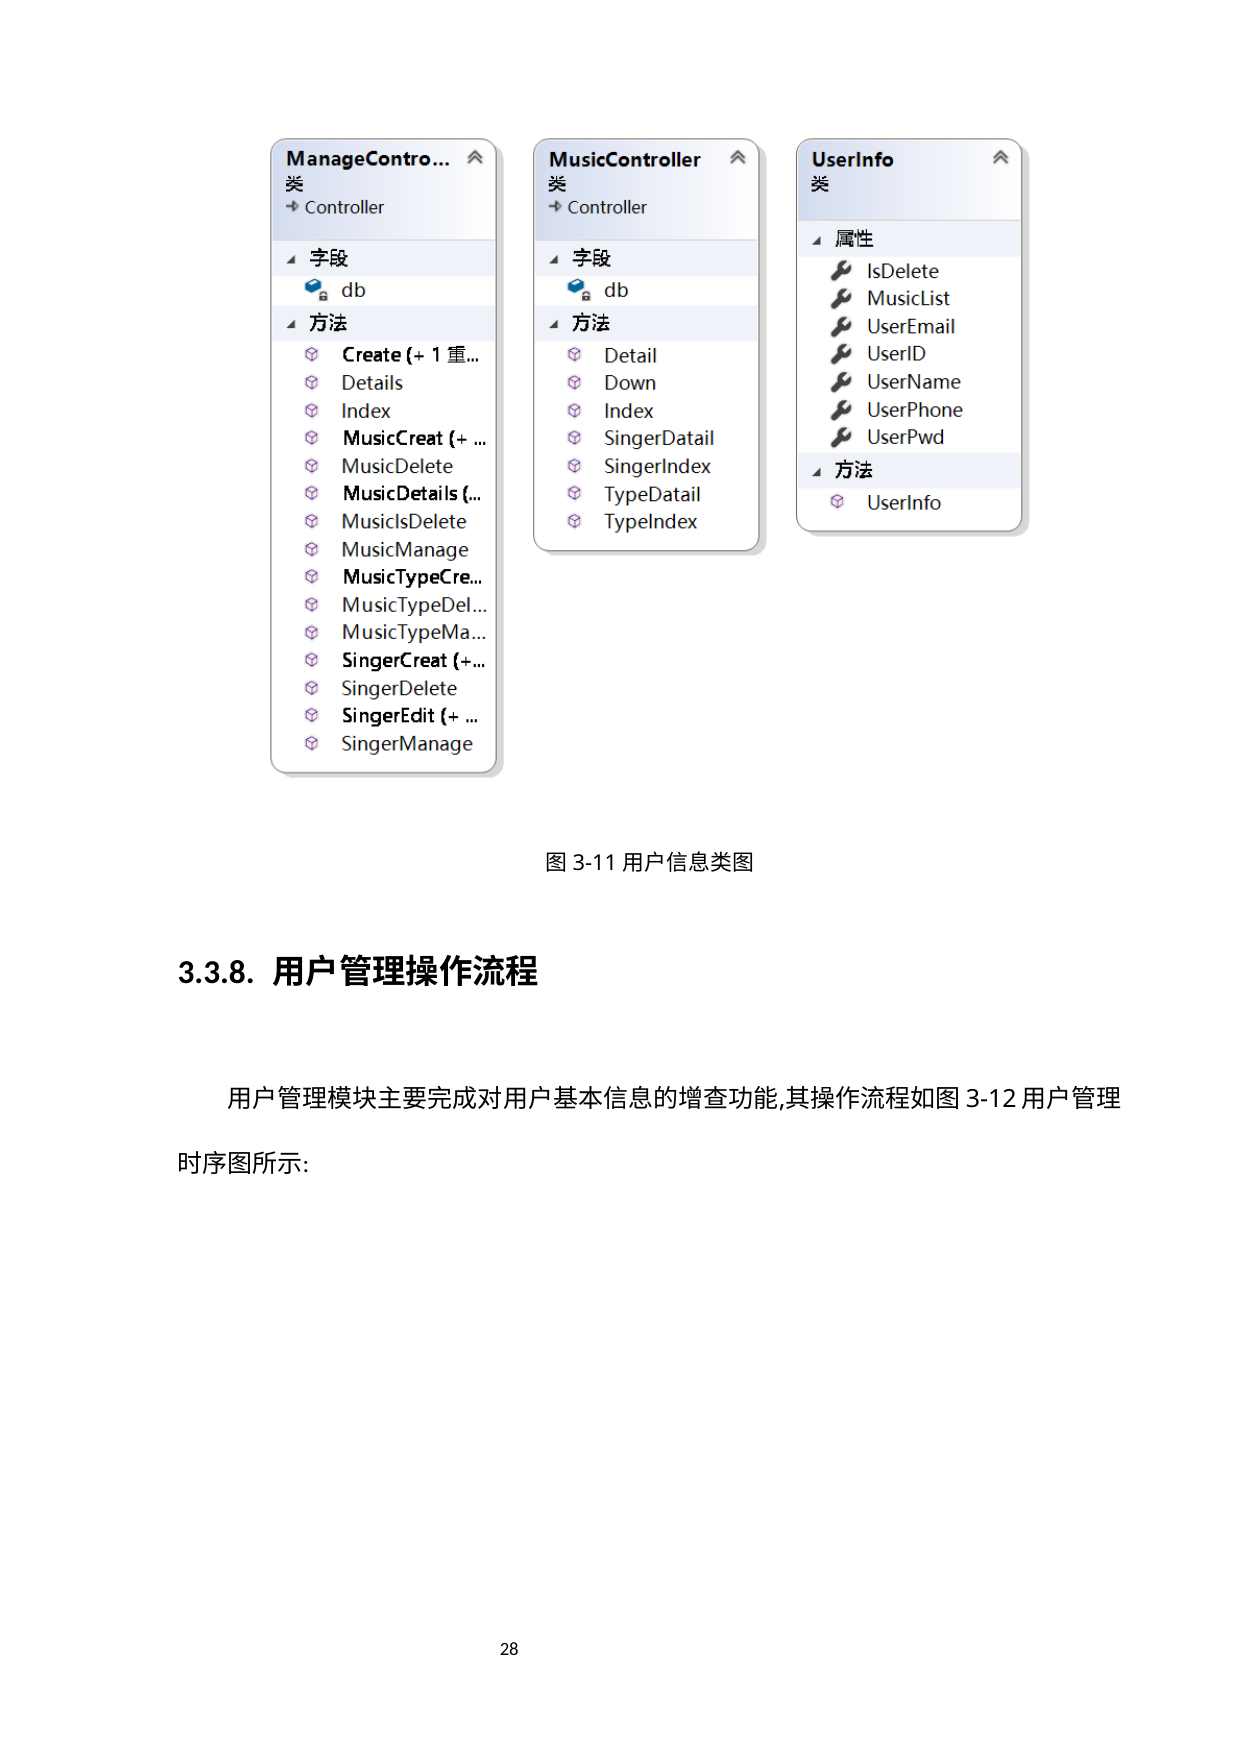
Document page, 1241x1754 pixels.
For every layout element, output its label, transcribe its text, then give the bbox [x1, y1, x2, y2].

subtitle 用户管理操作流程 [177, 937, 1122, 1002]
text 用户管理模块主要完成对用户基本信息的增查功能,其操作流程如图3-12用户管理时序图所示: [177, 1064, 1122, 1194]
text 图 3-11 用户信息类图 [177, 844, 1122, 877]
picture [261, 129, 1039, 787]
